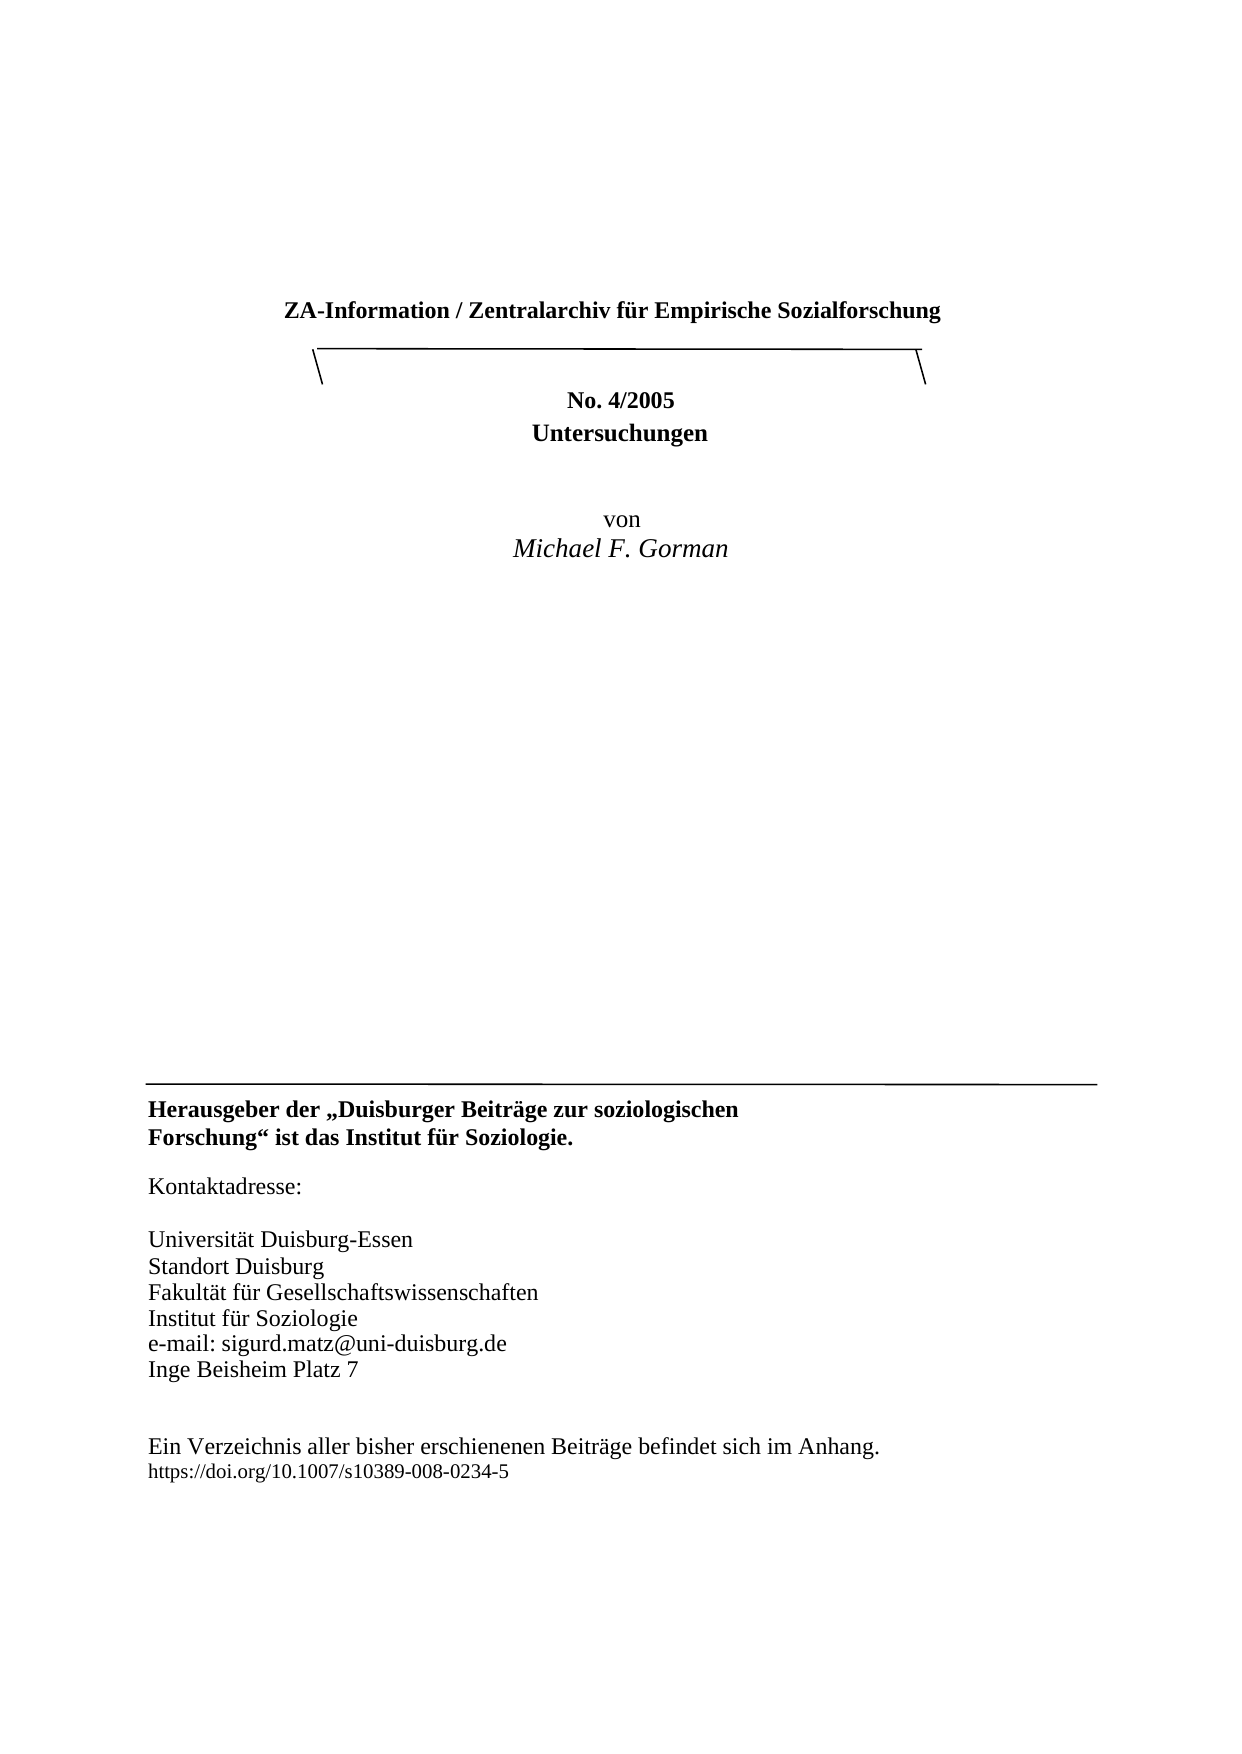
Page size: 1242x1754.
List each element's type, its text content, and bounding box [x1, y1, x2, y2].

text Universität Duisburg-Essen [148, 1225, 1092, 1253]
text ZA-Information / Zentralarchiv für Empirische Sozialforschung [148, 297, 1077, 324]
text Inge Beisheim Platz 7 [148, 1357, 443, 1383]
text Ein Verzeichnis aller bisher erschienenen Beiträge befindet sich im Anhang. [148, 1432, 1092, 1459]
text Herausgeber der „Duisburger Beiträge zur soziologischen Forschung“ ist das Institut für Soziologie. [148, 1096, 837, 1150]
text Fakultät für Gesellschaftswissenschaften [148, 1280, 1092, 1306]
text Standort Duisburg [148, 1253, 1092, 1280]
text https://doi.org/10.1007/s10389-008-0234-5 [148, 1459, 1092, 1483]
text Untersuchungen [148, 418, 1092, 446]
text von [148, 504, 1096, 533]
text Kontaktadresse: [148, 1172, 1092, 1199]
text Institut für Soziologie [148, 1306, 1092, 1332]
text e-mail: sigurd.matz@uni-duisburg.de [148, 1332, 1092, 1357]
text Michael F. Gorman [148, 533, 1094, 564]
text No. 4/2005 [148, 386, 1094, 414]
